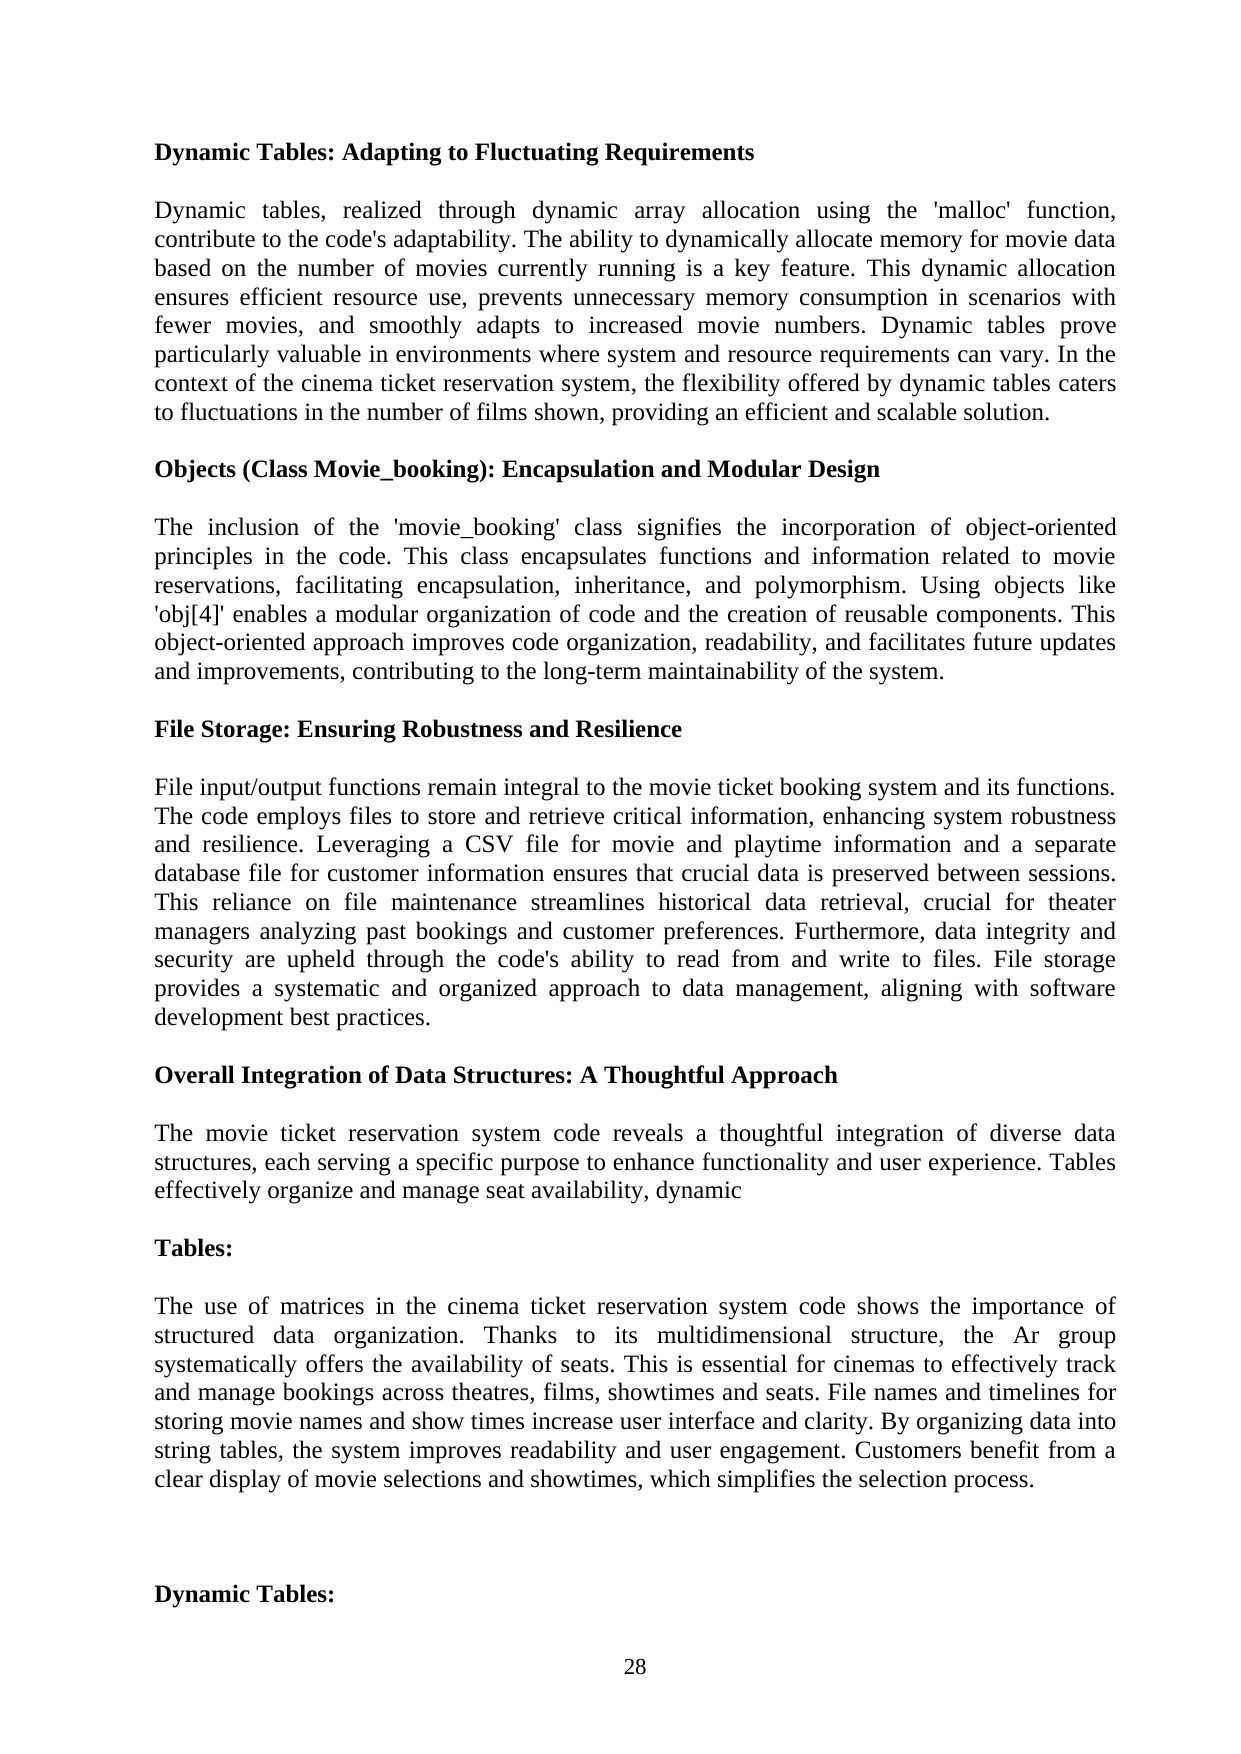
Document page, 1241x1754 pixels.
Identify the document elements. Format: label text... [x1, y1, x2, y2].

text Overall Integration of Data Structures: A Thoughtful Approach [154, 1060, 1117, 1089]
text File input/output functions remain integral to the movie ticket booking system and its functions. The code employs files to store and retrieve critical information, enhancing system robustness and resilience. Leveraging a CSV file for movie and playtime information and a separate database file for customer information ensures that crucial data is preserved between sessions. This reliance on file maintenance streamlines historical data retrieval, crucial for theater managers analyzing past bookings and customer preferences. Furthermore, data integrity and security are upheld through the code's ability to read from and write to files. File storage provides a systematic and organized approach to data management, aligning with software development best practices. [154, 772, 1117, 1031]
text Dynamic tables, realized through dynamic array allocation using the 'malloc' function, contribute to the code's adaptability. The ability to dynamically allocate memory for movie data based on the number of movies currently running is a key feature. This dynamic allocation ensures efficient resource use, prevents unnecessary memory consumption in scenarios with fewer movies, and smoothly adapts to increased movie numbers. Dynamic tables prove particularly valuable in environments where system and resource requirements can vary. In the context of the cinema ticket reservation system, the flexibility offered by dynamic tables caters to fluctuations in the number of films shown, providing an efficient and scalable solution. [154, 195, 1117, 425]
text The use of matrices in the cinema ticket reservation system code shows the importance of structured data organization. Thanks to its multidimensional structure, the Ar group systematically offers the availability of seats. This is essential for cinemas to effectively track and manage bookings across theatres, films, showtimes and seats. File names and timelines for storing movie names and show times increase user interface and clarity. By organizing data into string tables, the system improves readability and user engagement. Customers benefit from a clear display of movie selections and showtimes, which simplifies the selection process. [154, 1291, 1117, 1492]
text The inclusion of the 'movie_booking' class signifies the incorporation of object-oriented principles in the code. This class encapsulates functions and information related to movie reservations, facilitating encapsulation, inheritance, and polymorphism. Using objects like 'obj[4]' enables a modular organization of code and the creation of reusable components. This object-oriented approach improves code organization, readability, and facilitates future updates and improvements, contributing to the long-term maintainability of the system. [154, 512, 1117, 685]
text The movie ticket reservation system code reveals a thoughtful integration of diverse data structures, each serving a specific purpose to enhance functionality and user experience. Tables effectively organize and manage seat availability, dynamic [154, 1118, 1117, 1204]
text File Storage: Ensuring Robustness and Resilience [154, 714, 1117, 743]
text Dynamic Tables: [154, 1579, 1117, 1608]
text Dynamic Tables: Adapting to Fluctuating Requirements [154, 137, 1117, 166]
text Objects (Class Movie_booking): Encapsulation and Modular Design [154, 454, 1117, 483]
text Tables: [154, 1233, 1117, 1262]
